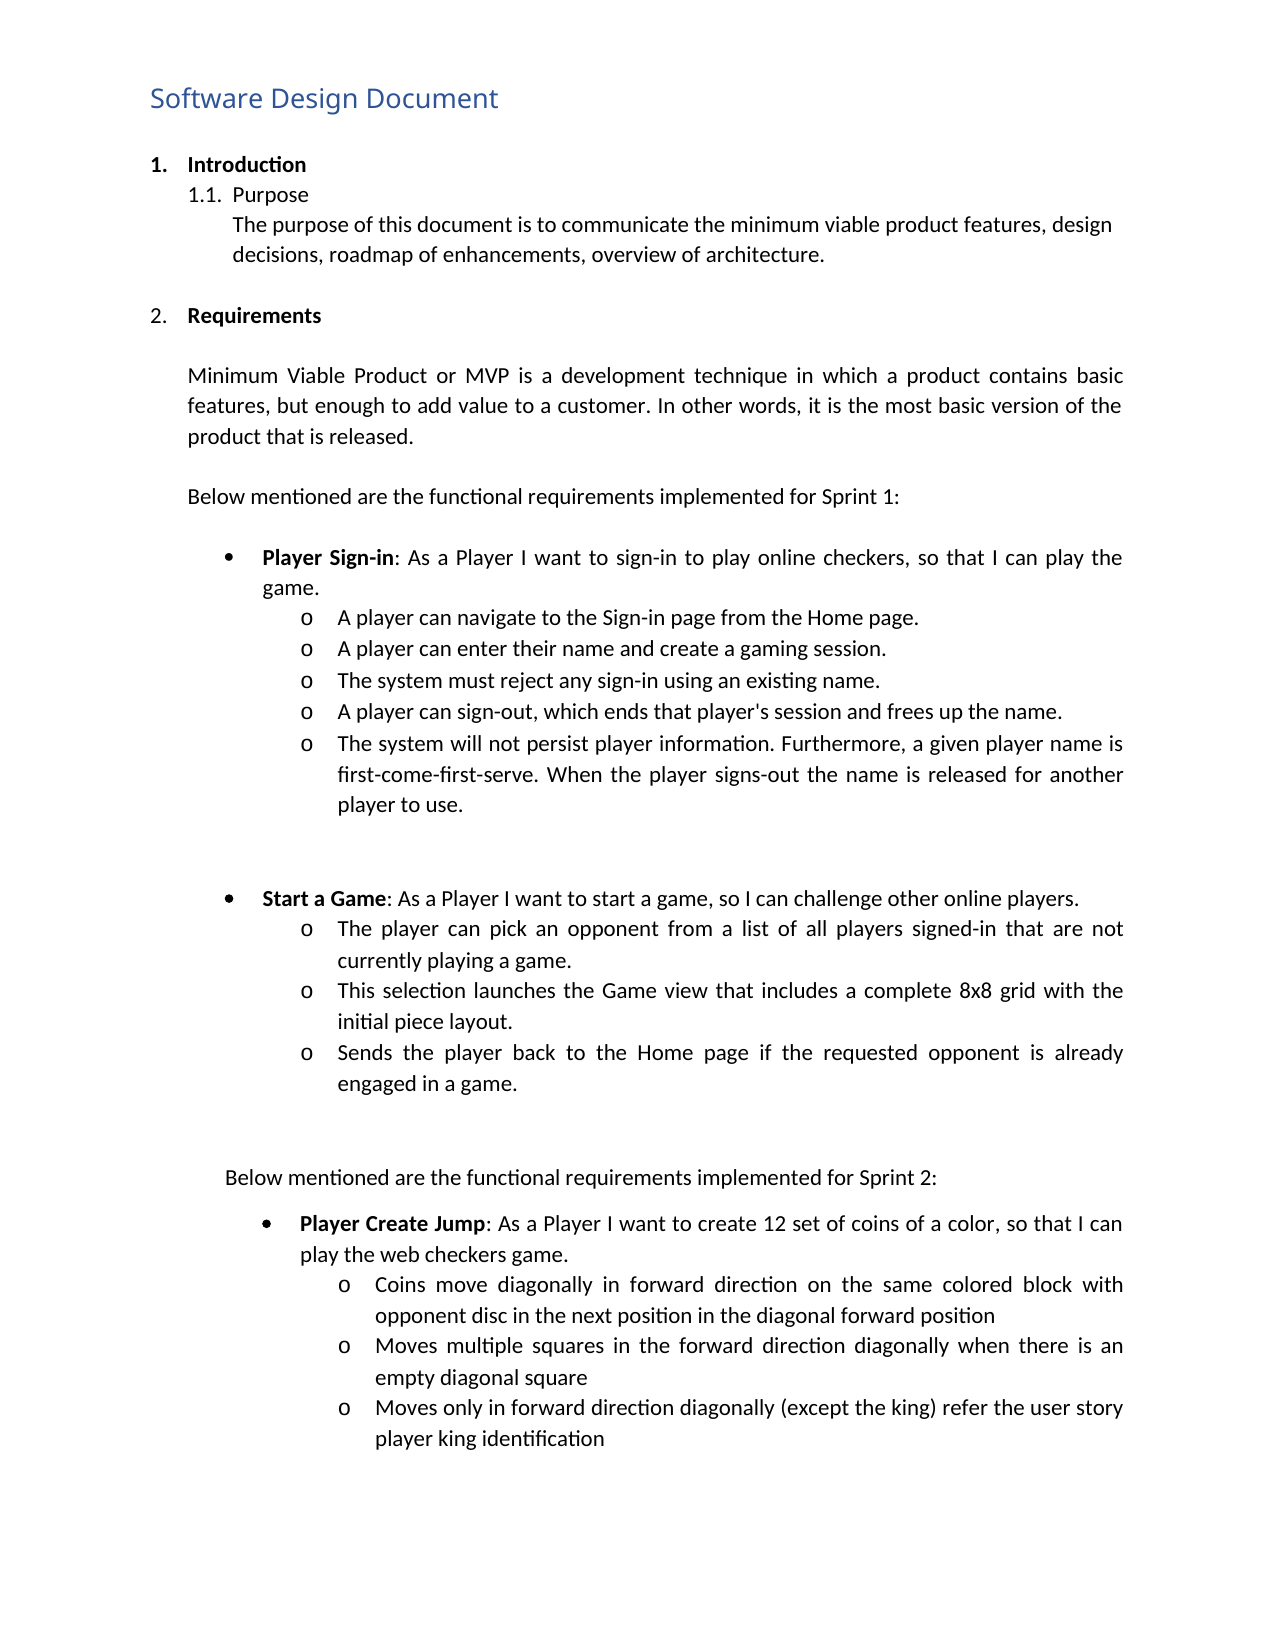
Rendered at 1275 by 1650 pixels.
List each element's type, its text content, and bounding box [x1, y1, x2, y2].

list This selection launches the Game view that includes a complete 8x8 grid with the initial piece layout. [300, 976, 1125, 1035]
list Below mentioned are the functional requirements implemented for Sprint 1: [187, 482, 1125, 510]
list The player can pick an opponent from a list of all players signed-in that are not currently playing a game. [300, 914, 1125, 974]
list Purpose The purpose of this document is to communicate the minimum viable product features, design decisions, roadmap of enhancements, overview of architecture. [187, 180, 1125, 299]
list Start a Game: As a Player I want to start a game, so I can challenge other online players. [225, 884, 1125, 912]
text Below mentioned are the functional requirements implemented for Sprint 2: [150, 1163, 1125, 1191]
list Introduction [150, 150, 1125, 178]
list Moves multiple squares in the forward direction diagonally when there is an empty diagonal square [337, 1332, 1125, 1391]
list A player can sign-out, which ends that player's session and frees up the name. [300, 697, 1125, 727]
list Player Sign-in: As a Player I want to sign-in to play online checkers, so that I can play the game. [225, 543, 1125, 601]
list A player can enter their name and create a gaming session. [300, 634, 1125, 664]
list A player can navigate to the Sign-in page from the Home page. [300, 603, 1125, 632]
list Requirements Minimum Viable Product or MVP is a development technique in which a product contains basic features, but enough to add value to a customer. In other words, it is the most basic version of the product that is released. [150, 301, 1125, 450]
list The system must reject any sign-in using an existing name. [300, 666, 1125, 695]
list Player Create Jump: As a Player I want to create 12 set of coins of a color, so that I can play the web checkers game. [262, 1209, 1125, 1268]
list Moves only in forward direction diagonally (except the king) refer the user story player king identification [337, 1393, 1125, 1452]
list Coins move diagonally in forward direction on the same colored block with opponent disc in the next position in the diagonal forward position [337, 1270, 1125, 1329]
list Sends the player back to the Home page if the requested opponent is already engaged in a game. [300, 1038, 1125, 1097]
list The system will not persist player information. Furthermore, a given player name is first-come-first-serve. When the player signs-out the name is released for another player to use. [300, 729, 1125, 818]
